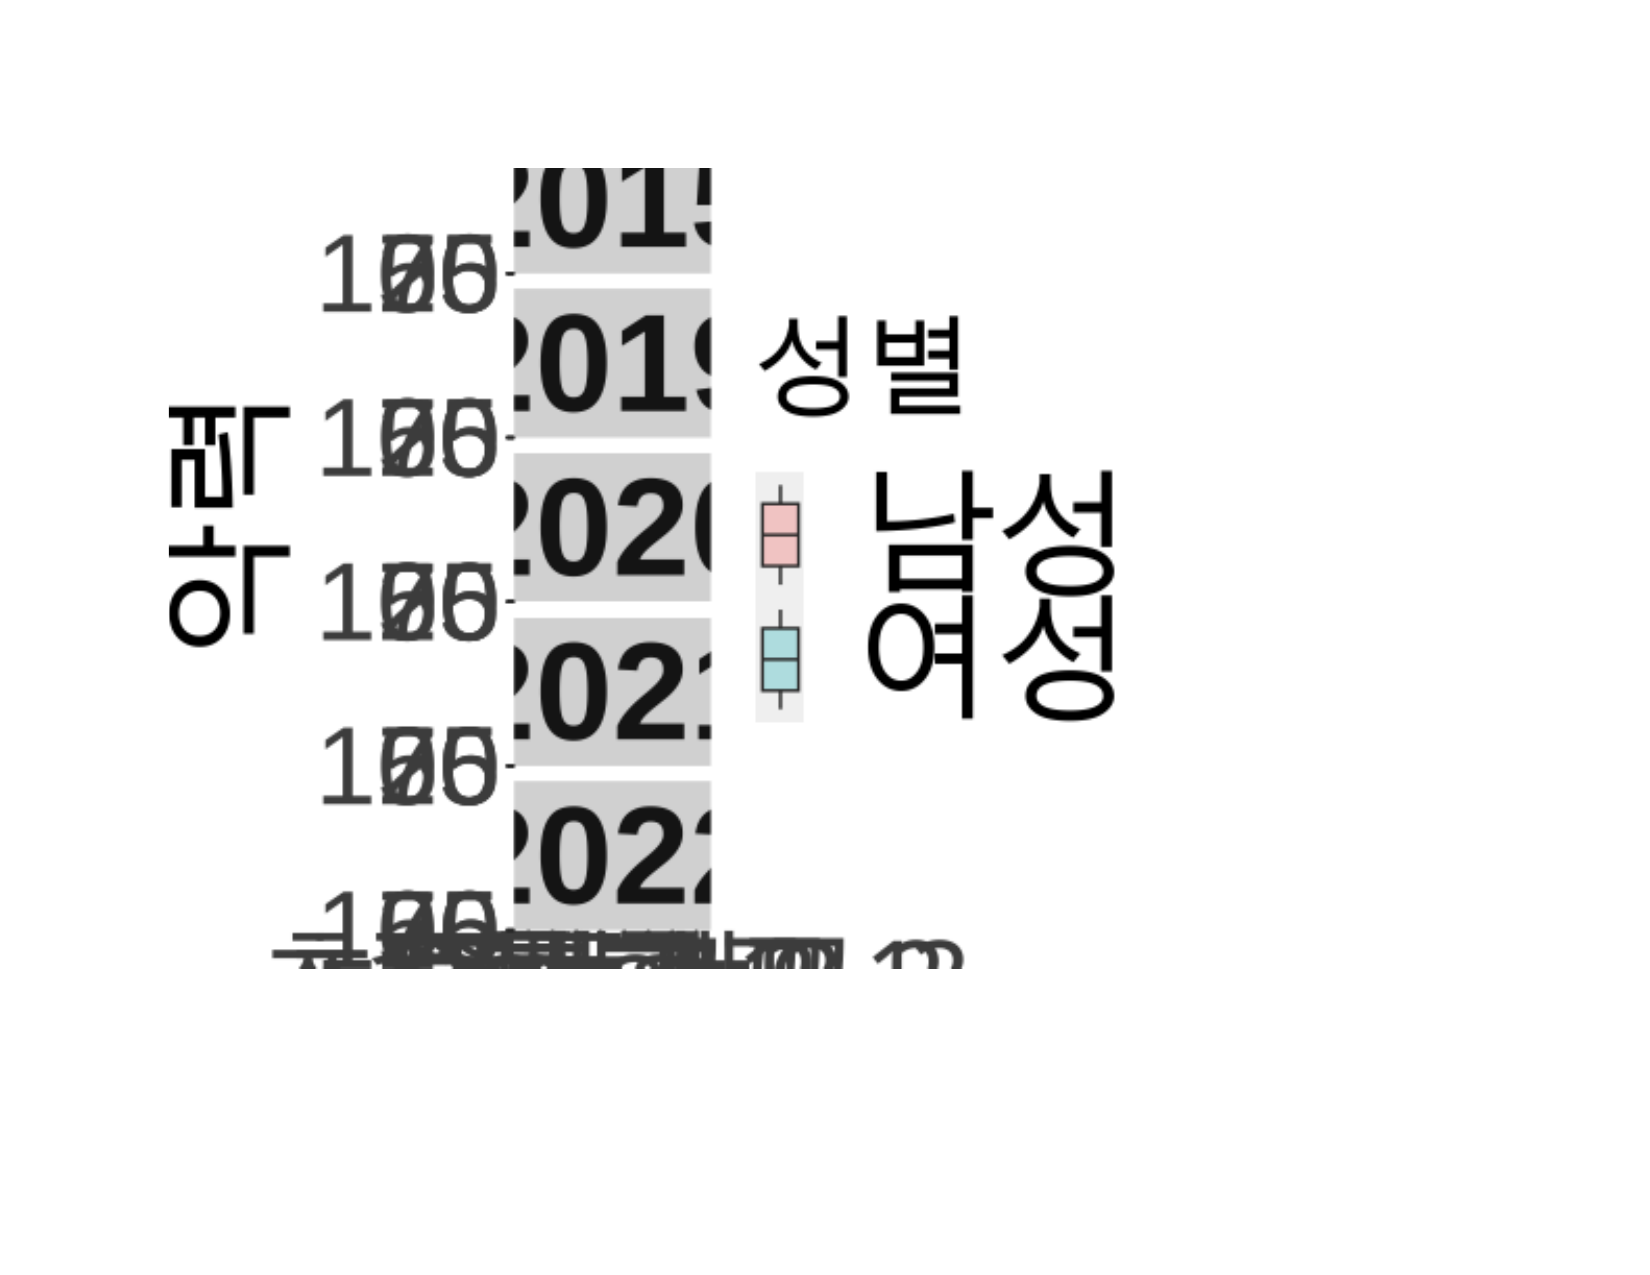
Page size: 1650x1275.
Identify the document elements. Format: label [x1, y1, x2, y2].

picture [168, 168, 1169, 969]
